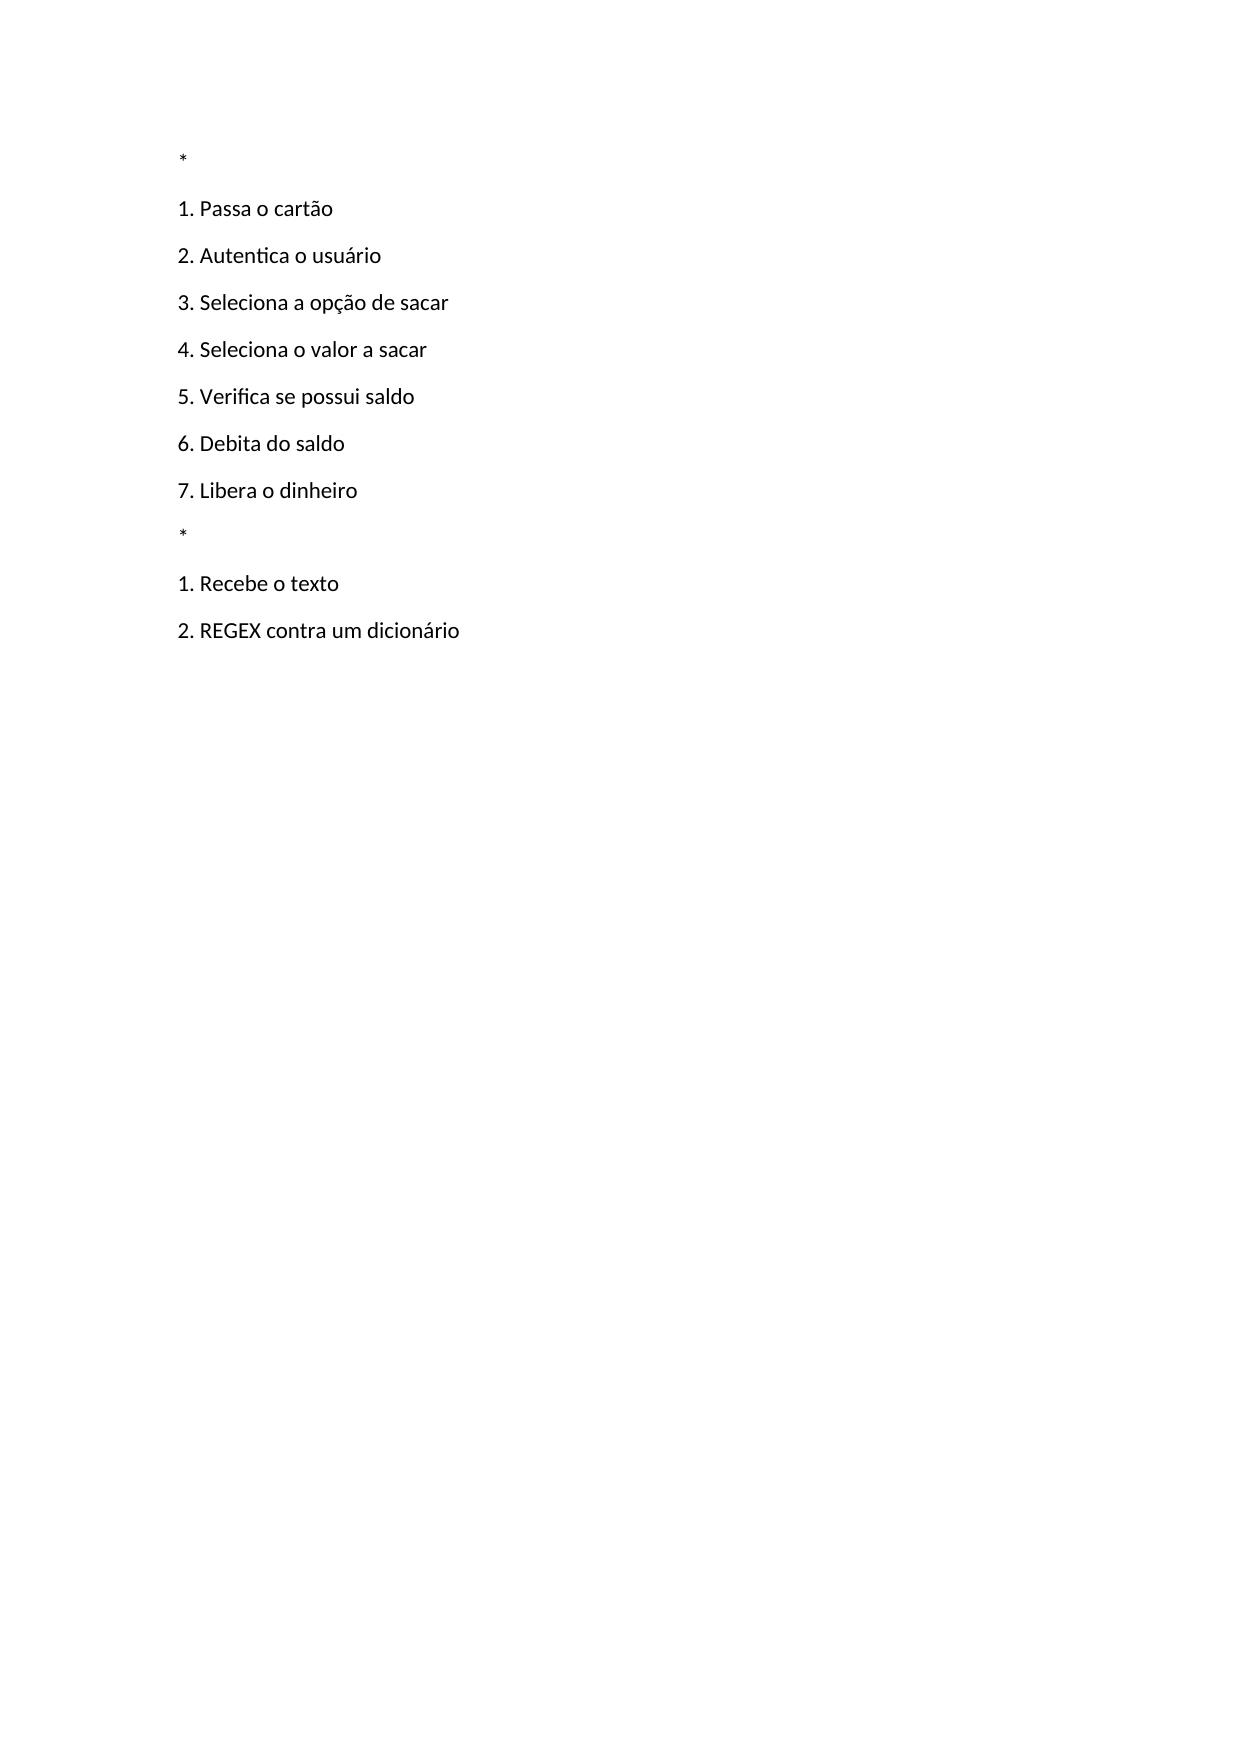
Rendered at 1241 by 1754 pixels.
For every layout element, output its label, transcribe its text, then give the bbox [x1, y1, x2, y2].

text * [177, 148, 1063, 176]
text 7. Libera o dinheiro [177, 476, 1063, 504]
text 3. Seleciona a opção de sacar [177, 288, 1063, 316]
text 2. Autentica o usuário [177, 241, 1063, 269]
text 1. Recebe o texto [177, 569, 1063, 597]
text 6. Debita do saldo [177, 429, 1063, 457]
text 5. Verifica se possui saldo [177, 382, 1063, 410]
text 2. REGEX contra um dicionário [177, 616, 1063, 644]
text 1. Passa o cartão [177, 194, 1063, 222]
text 4. Seleciona o valor a sacar [177, 335, 1063, 363]
text * [177, 523, 1063, 551]
